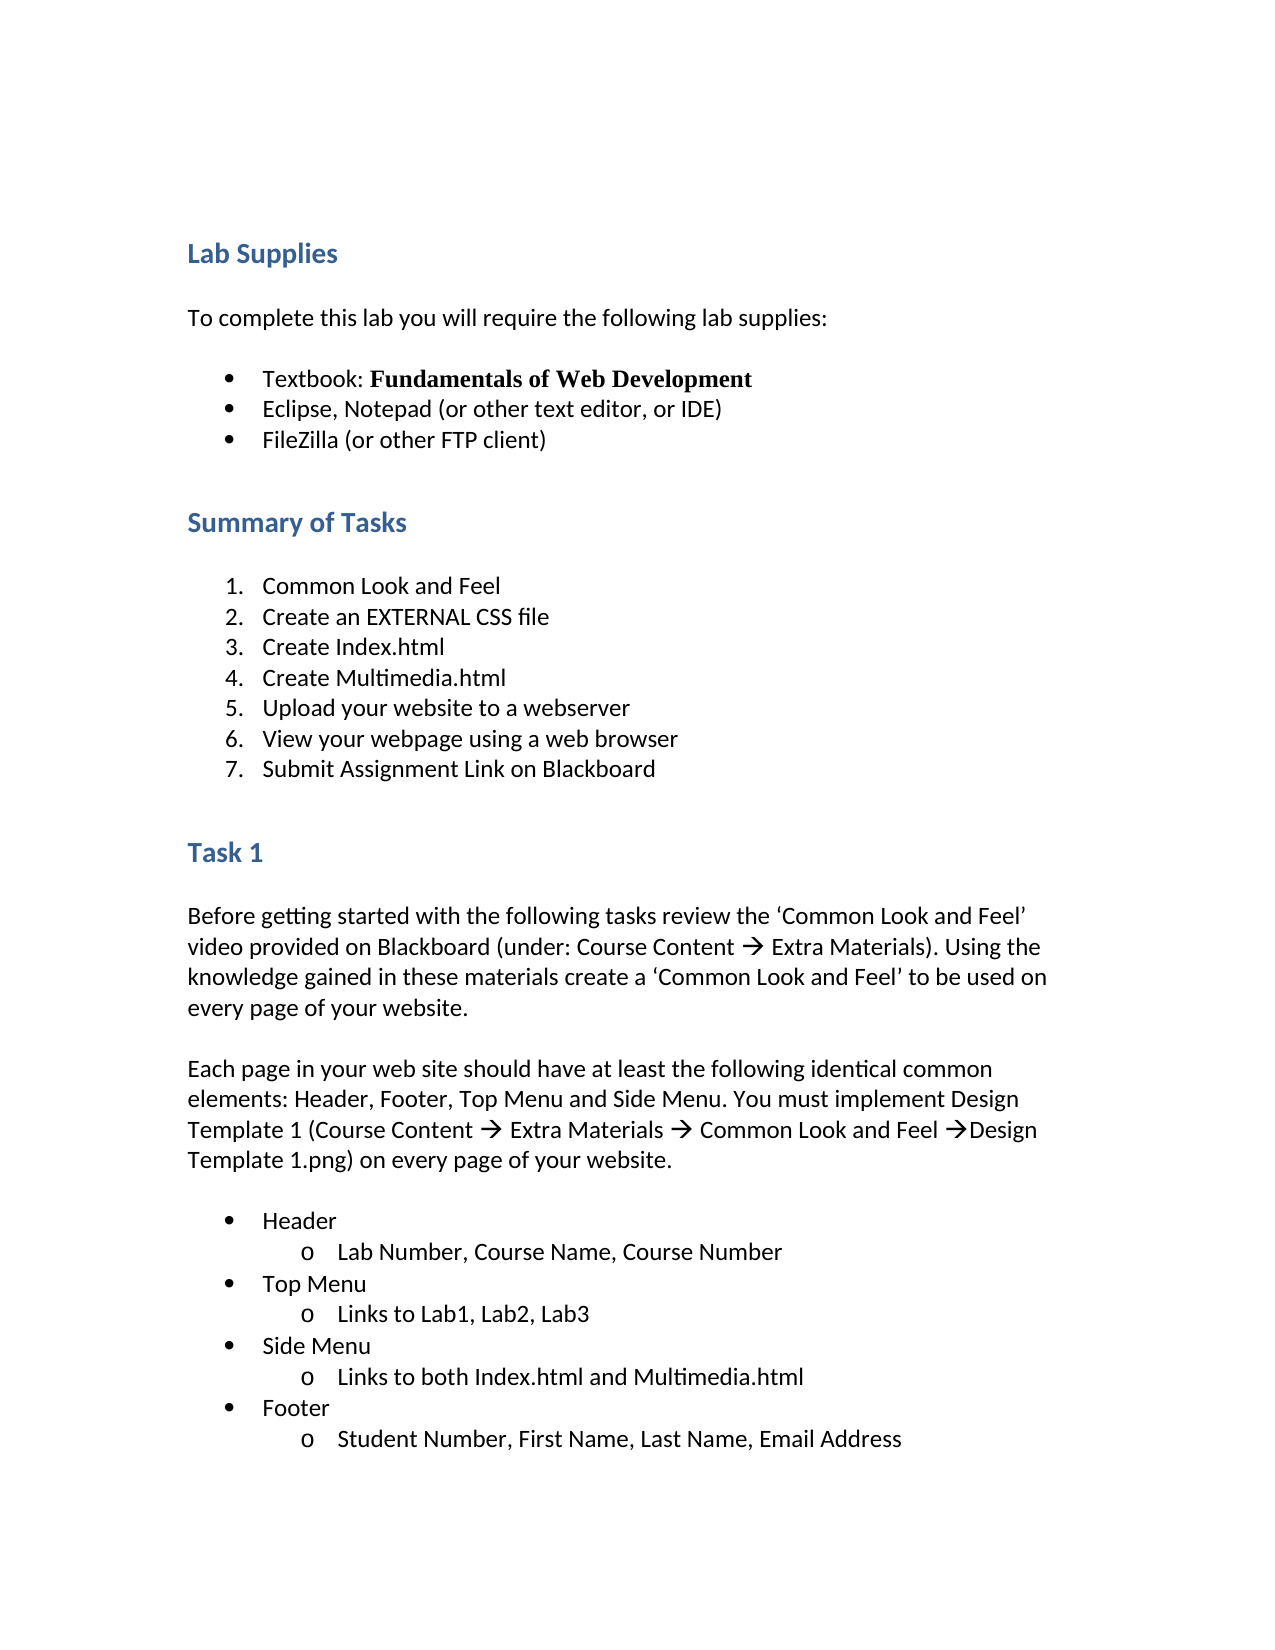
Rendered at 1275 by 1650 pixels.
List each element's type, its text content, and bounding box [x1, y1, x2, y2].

list Create an EXTERNAL CSS file [225, 601, 1087, 632]
list Textbook: Fundamentals of Web Development [225, 363, 1087, 393]
text Before getting started with the following tasks review the ‘Common Look and Feel’ video provided on Blackboard (under: Course Content Extra Materials). Using the knowledge gained in these materials create a ‘Common Look and Feel’ to be used on every page of your website. [187, 900, 1087, 1022]
list Student Number, First Name, Last Name, Email Address [300, 1423, 1087, 1455]
list Lab Number, Course Name, Course Number [300, 1236, 1087, 1268]
list Eclipse, Notepad (or other text editor, or IDE) [225, 393, 1087, 424]
list Create Multimedia.html [225, 662, 1087, 693]
subtitle Summary of Tasks [187, 504, 1087, 540]
subtitle Lab Supplies [187, 236, 1087, 271]
text Each page in your web site should have at least the following identical common elements: Header, Footer, Top Menu and Side Menu. You must implement Design Template 1 (Course Content Extra Materials Common Look and Feel Design Template 1.png) on every page of your website. [187, 1053, 1087, 1175]
list Create Index.html [225, 632, 1087, 662]
list Header [225, 1206, 1087, 1236]
list Common Look and Feel [225, 571, 1087, 601]
list FileZilla (or other FTP client) [225, 424, 1087, 454]
subtitle Task 1 [187, 834, 1087, 870]
text To complete this lab you will require the following lab supplies: [187, 302, 1087, 332]
list Links to Lab1, Lab2, Lab3 [300, 1298, 1087, 1330]
list Top Menu [225, 1268, 1087, 1298]
list Side Menu [225, 1330, 1087, 1361]
list Links to both Index.html and Multimedia.html [300, 1361, 1087, 1392]
list Submit Assignment Link on Blackboard [225, 754, 1087, 784]
list Upload your website to a webserver [225, 693, 1087, 723]
list Footer [225, 1392, 1087, 1423]
list View your webpage using a web browser [225, 723, 1087, 754]
